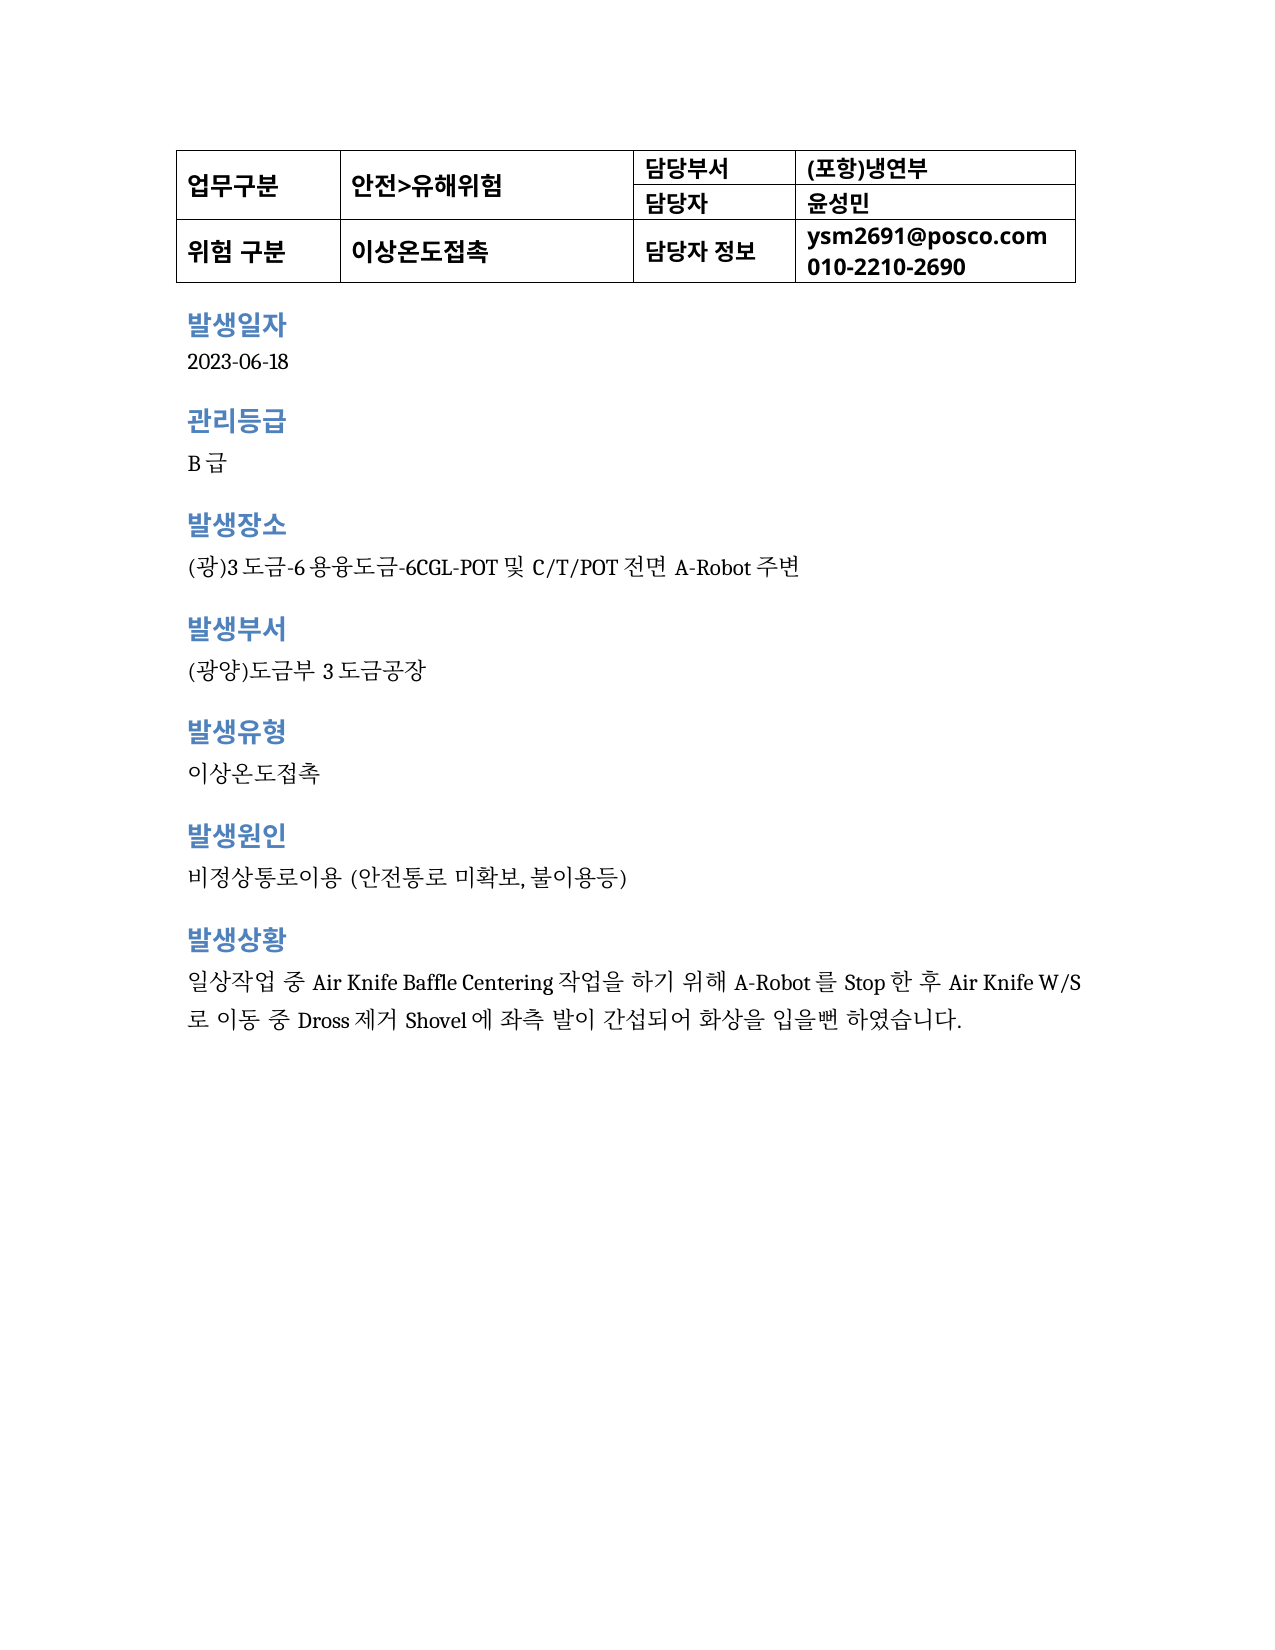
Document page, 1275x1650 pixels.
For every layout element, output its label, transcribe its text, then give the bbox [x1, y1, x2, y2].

subtitle 관리등급 [187, 400, 1087, 439]
text 2023-06-18 [187, 349, 1087, 376]
table_cell 윤성민 [796, 185, 1075, 219]
table_header 업무구분 [177, 151, 340, 219]
subtitle 발생부서 [187, 608, 1087, 647]
table_header 안전>유해위험 [341, 151, 633, 219]
subtitle 발생일자 [187, 304, 1087, 343]
table_cell 담당자 [634, 185, 795, 219]
table_header 담당부서 [634, 151, 795, 184]
table_header (포항)냉연부 [796, 151, 1075, 184]
text 이상온도접촉 [187, 757, 1087, 789]
subtitle 발생원인 [187, 815, 1087, 854]
text 비정상통로이용 (안전통로 미확보, 불이용등) [187, 860, 1087, 893]
text 일상작업 중 Air Knife Baffle Centering작업을 하기 위해 A-Robot를 Stop한 후 Air Knife W/S로 이동 중 Dross제거 Shovel에 좌측 발이 간섭되어 화상을 입을뻔 하였습니다. [187, 964, 1087, 1035]
table_cell 담당자 정보 [634, 220, 795, 282]
text (광양)도금부 3도금공장 [187, 653, 1087, 686]
subtitle 발생장소 [187, 504, 1087, 543]
text B급 [187, 445, 1087, 478]
table_cell ysm2691@posco.com 010-2210-2690 [796, 220, 1075, 282]
table_cell 위험 구분 [177, 220, 340, 282]
text (광)3도금-6용융도금-6CGL-POT 및 C/T/POT전면 A-Robot 주변 [187, 549, 1087, 582]
subtitle 발생유형 [187, 711, 1087, 751]
subtitle 발생상황 [187, 919, 1087, 958]
table_cell 이상온도접촉 [341, 220, 633, 282]
